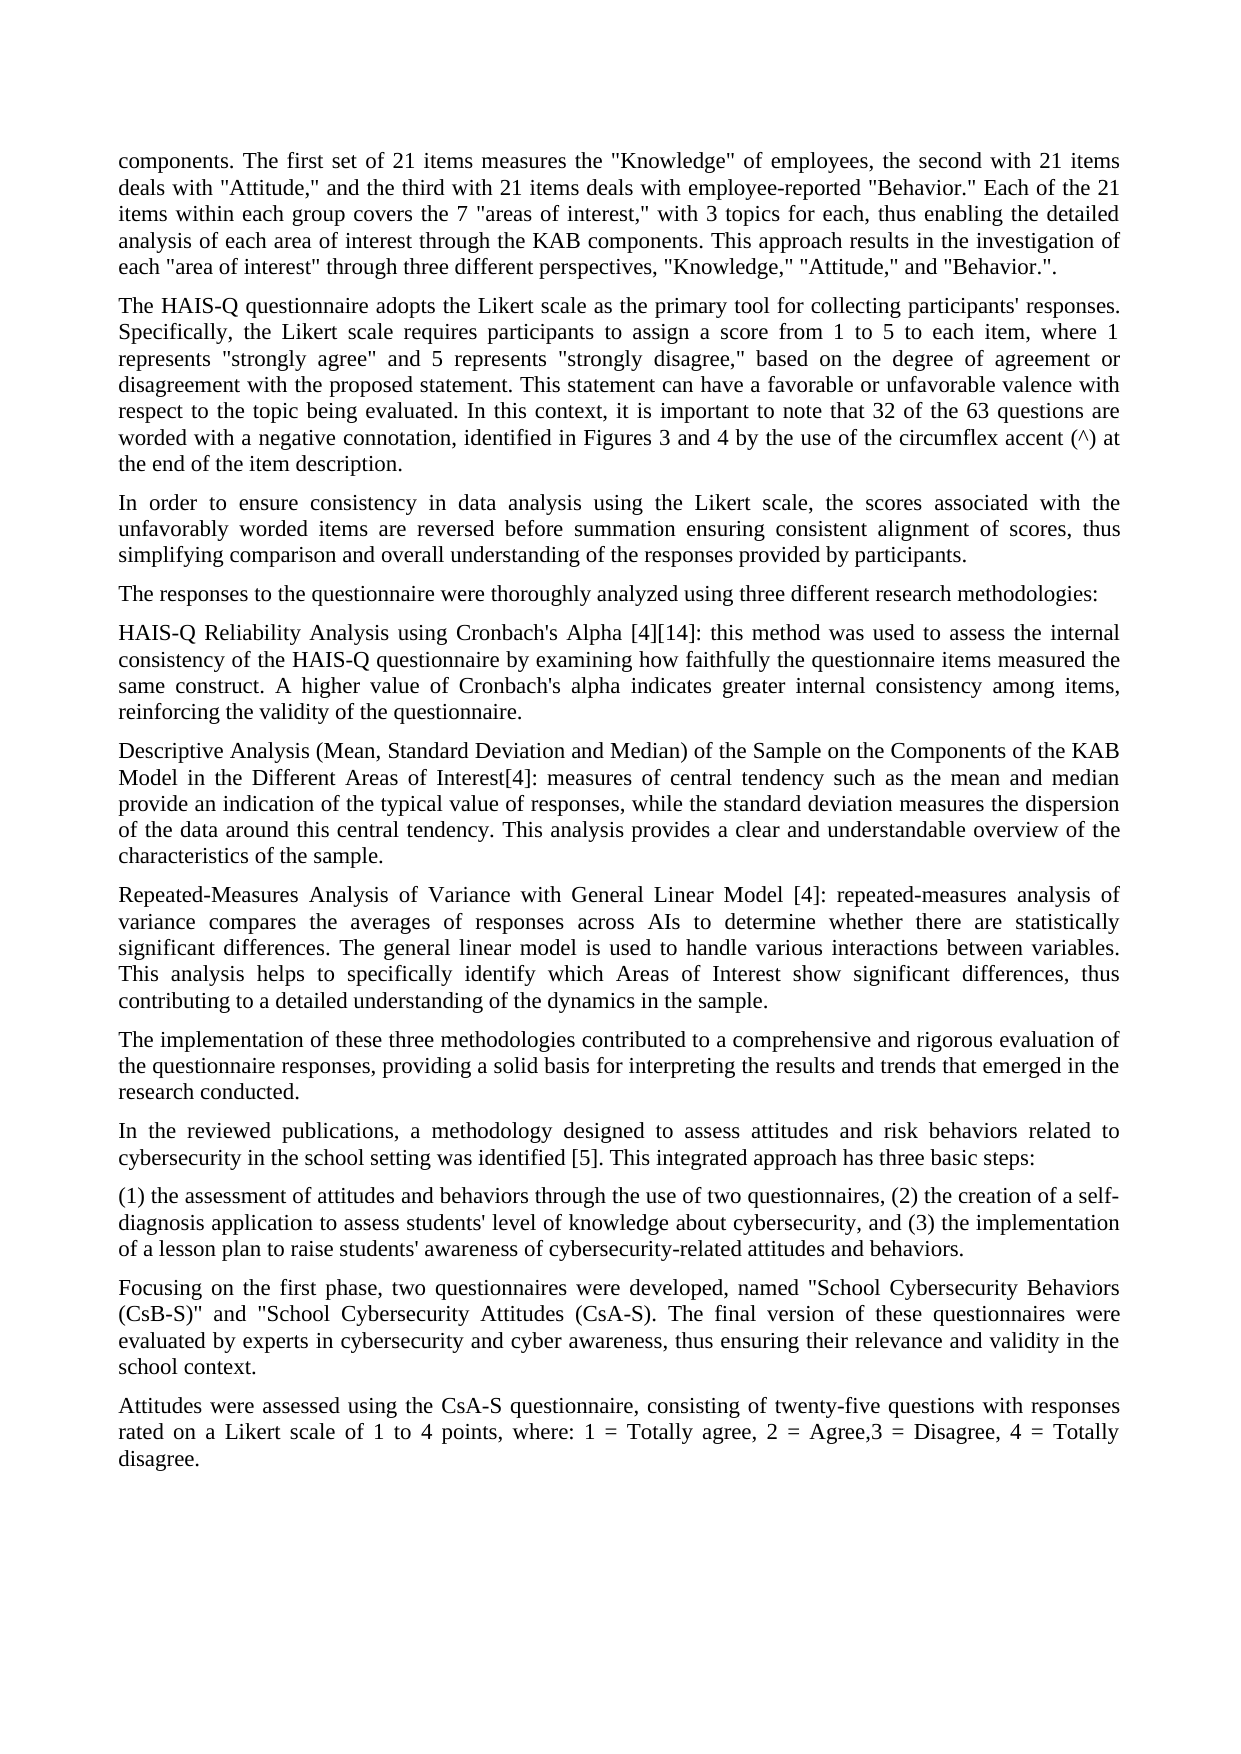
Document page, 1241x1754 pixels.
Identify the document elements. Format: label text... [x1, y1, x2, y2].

text Descriptive Analysis (Mean, Standard Deviation and Median) of the Sample on the Components of the KAB Model in the Different Areas of Interest[4]: measures of central tendency such as the mean and median provide an indication of the typical value of responses, while the standard deviation measures the dispersion of the data around this central tendency. This analysis provides a clear and understandable overview of the characteristics of the sample. [118, 737, 1122, 869]
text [118, 148, 1122, 279]
text HAIS-Q Reliability Analysis using Cronbach's Alpha [4][14]: this method was used to assess the internal consistency of the HAIS-Q questionnaire by examining how faithfully the questionnaire items measured the same construct. A higher value of Cronbach's alpha indicates greater internal consistency among items, reinforcing the validity of the questionnaire. [118, 619, 1122, 725]
text Attitudes were assessed using the CsA-S questionnaire, consisting of twenty-five questions with responses rated on a Likert scale of 1 to 4 points, where: 1 = Totally agree, 2 = Agree,3 = Disagree, 4 = Totally disagree. [118, 1392, 1122, 1471]
text Focusing on the first phase, two questionnaires were developed, named "School Cybersecurity Behaviors (CsB-S)" and "School Cybersecurity Attitudes (CsA-S). The final version of these questionnaires were evaluated by experts in cybersecurity and cyber awareness, thus ensuring their relevance and validity in the school context. [118, 1274, 1122, 1379]
text (1) the assessment of attitudes and behaviors through the use of two questionnaires, (2) the creation of a self-diagnosis application to assess students' level of knowledge about cybersecurity, and (3) the implementation of a lesson plan to raise students' awareness of cybersecurity-related attitudes and behaviors. [118, 1182, 1122, 1262]
text In the reviewed publications, a methodology designed to assess attitudes and risk behaviors related to cybersecurity in the school setting was identified [5]. This integrated approach has three basic steps: [118, 1117, 1122, 1170]
text In order to ensure consistency in data analysis using the Likert scale, the scores associated with the unfavorably worded items are reversed before summation ensuring consistent alignment of scores, thus simplifying comparison and overall understanding of the responses provided by participants. [118, 489, 1122, 568]
text Repeated-Measures Analysis of Variance with General Linear Model [4]: repeated-measures analysis of variance compares the averages of responses across AIs to determine whether there are statistically significant differences. The general linear model is used to handle various interactions between variables. This analysis helps to specifically identify which Areas of Interest show significant differences, thus contributing to a detailed understanding of the dynamics in the sample. [118, 881, 1122, 1013]
text The HAIS-Q questionnaire adopts the Likert scale as the primary tool for collecting participants' responses. Specifically, the Likert scale requires participants to assign a score from 1 to 5 to each item, where 1 represents "strongly agree" and 5 represents "strongly disagree," based on the degree of agreement or disagreement with the proposed statement. This statement can have a favorable or unfavorable valence with respect to the topic being evaluated. In this context, it is important to note that 32 of the 63 questions are worded with a negative connotation, identified in Figures 3 and 4 by the use of the circumflex accent (^) at the end of the item description. [118, 292, 1122, 476]
text The implementation of these three methodologies contributed to a comprehensive and rigorous evaluation of the questionnaire responses, providing a solid basis for interpreting the results and trends that emerged in the research conducted. [118, 1026, 1122, 1105]
text The responses to the questionnaire were thoroughly analyzed using three different research methodologies: [118, 580, 1122, 607]
